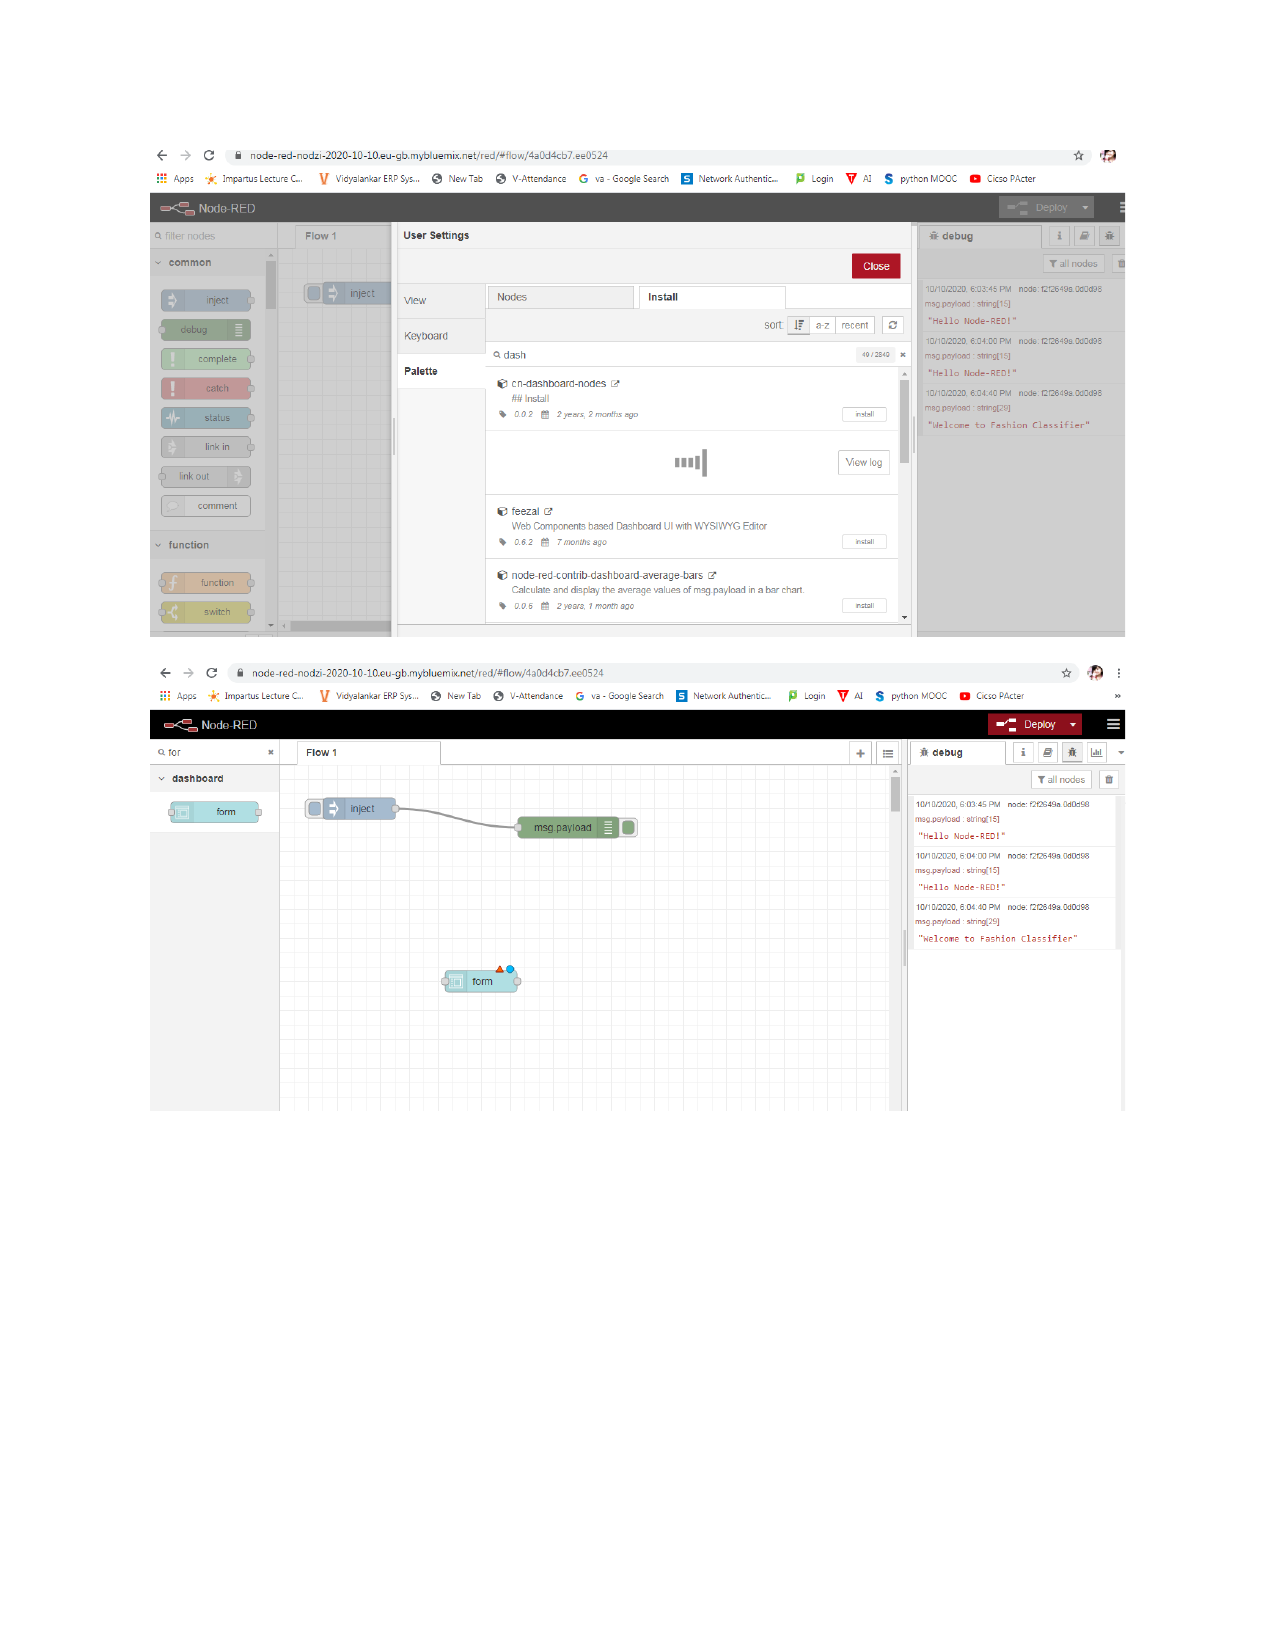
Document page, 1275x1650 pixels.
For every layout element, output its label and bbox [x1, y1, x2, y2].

picture [150, 662, 1125, 1111]
picture [150, 150, 1125, 637]
